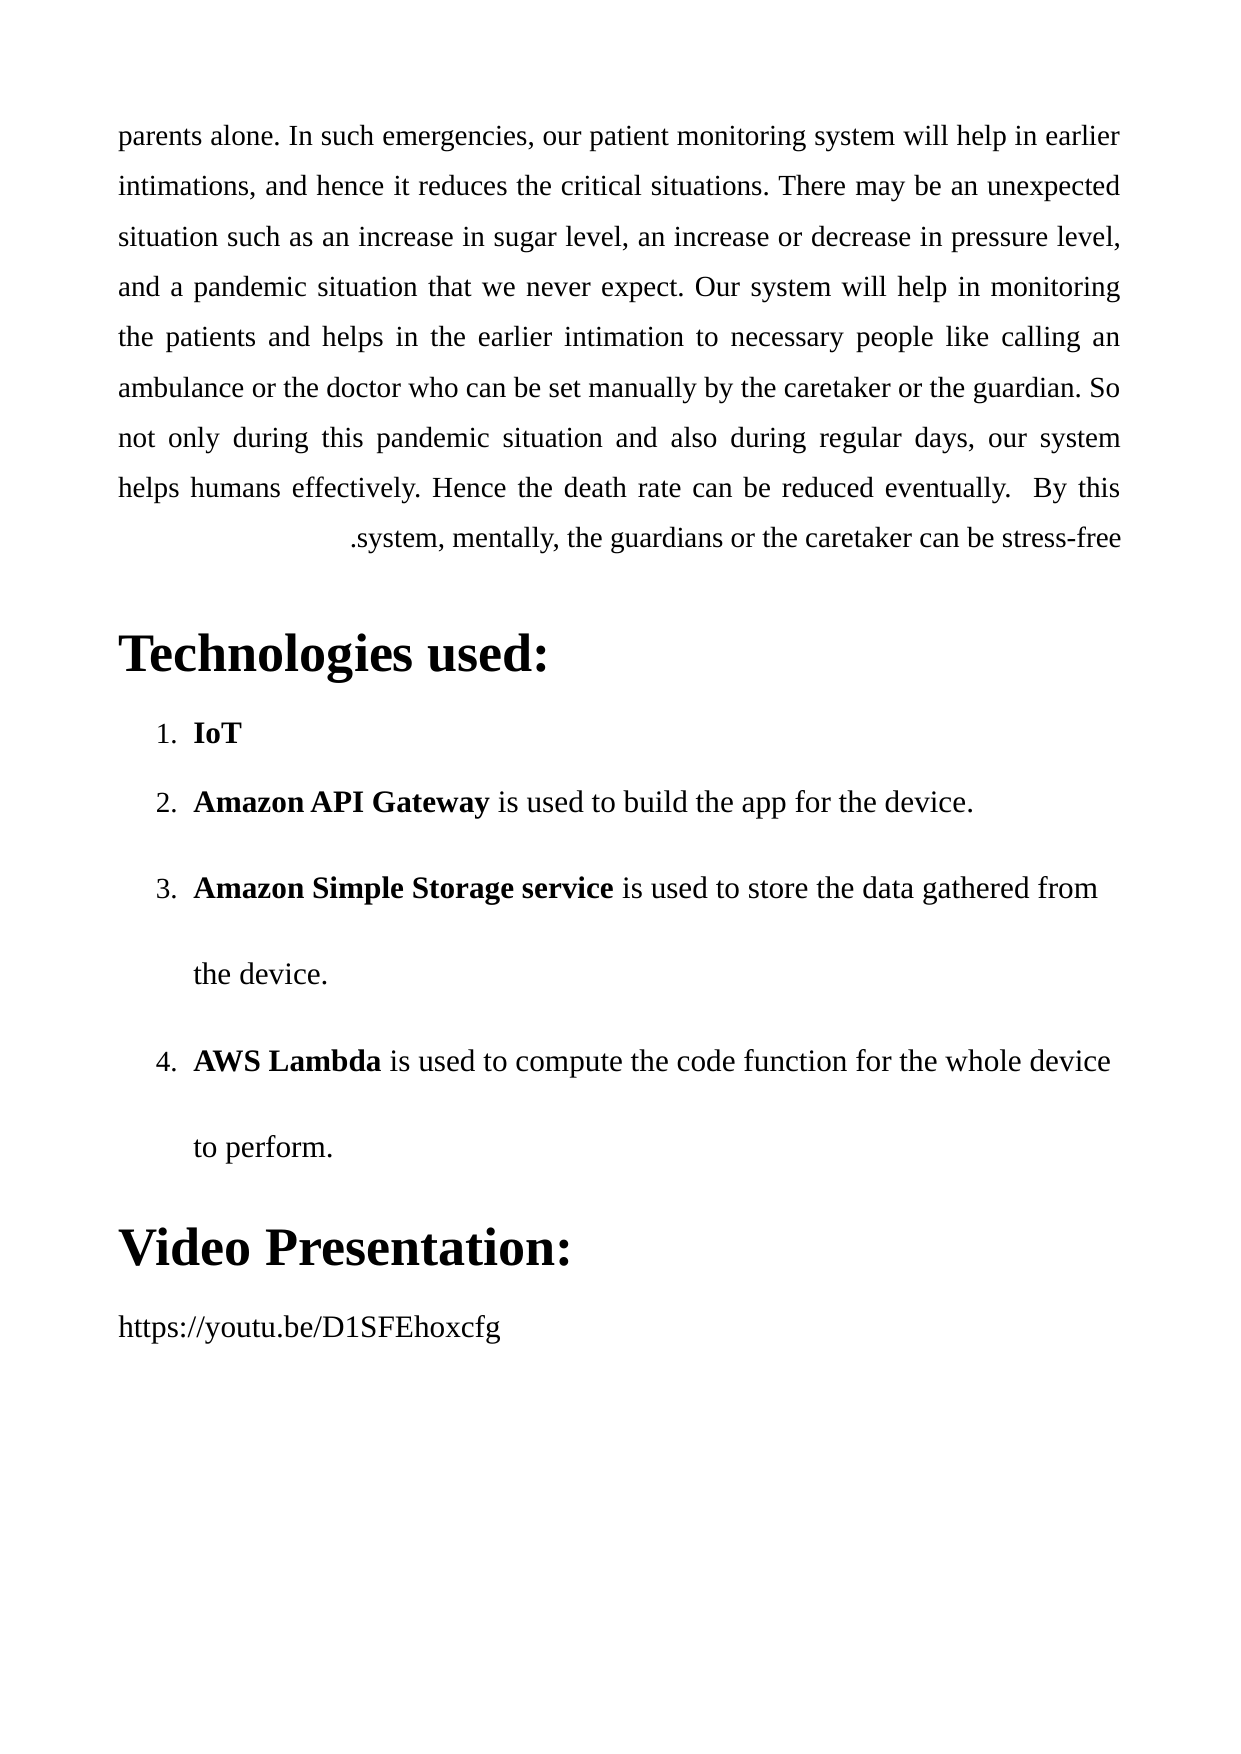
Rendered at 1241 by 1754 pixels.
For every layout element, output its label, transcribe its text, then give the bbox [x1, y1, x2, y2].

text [118, 118, 1122, 554]
list IoT [156, 715, 1122, 751]
text Technologies used: [118, 621, 1122, 683]
list Amazon Simple Storage service is used to store the data gathered from the device. [156, 869, 1122, 992]
text https://youtu.be/D1SFEhoxcfg [118, 1308, 1122, 1344]
list Amazon API Gateway is used to build the app for the device. [156, 783, 1122, 819]
text Video Presentation: [118, 1214, 1122, 1277]
list AWS Lambda is used to compute the code function for the whole device to perform. [156, 1042, 1122, 1164]
